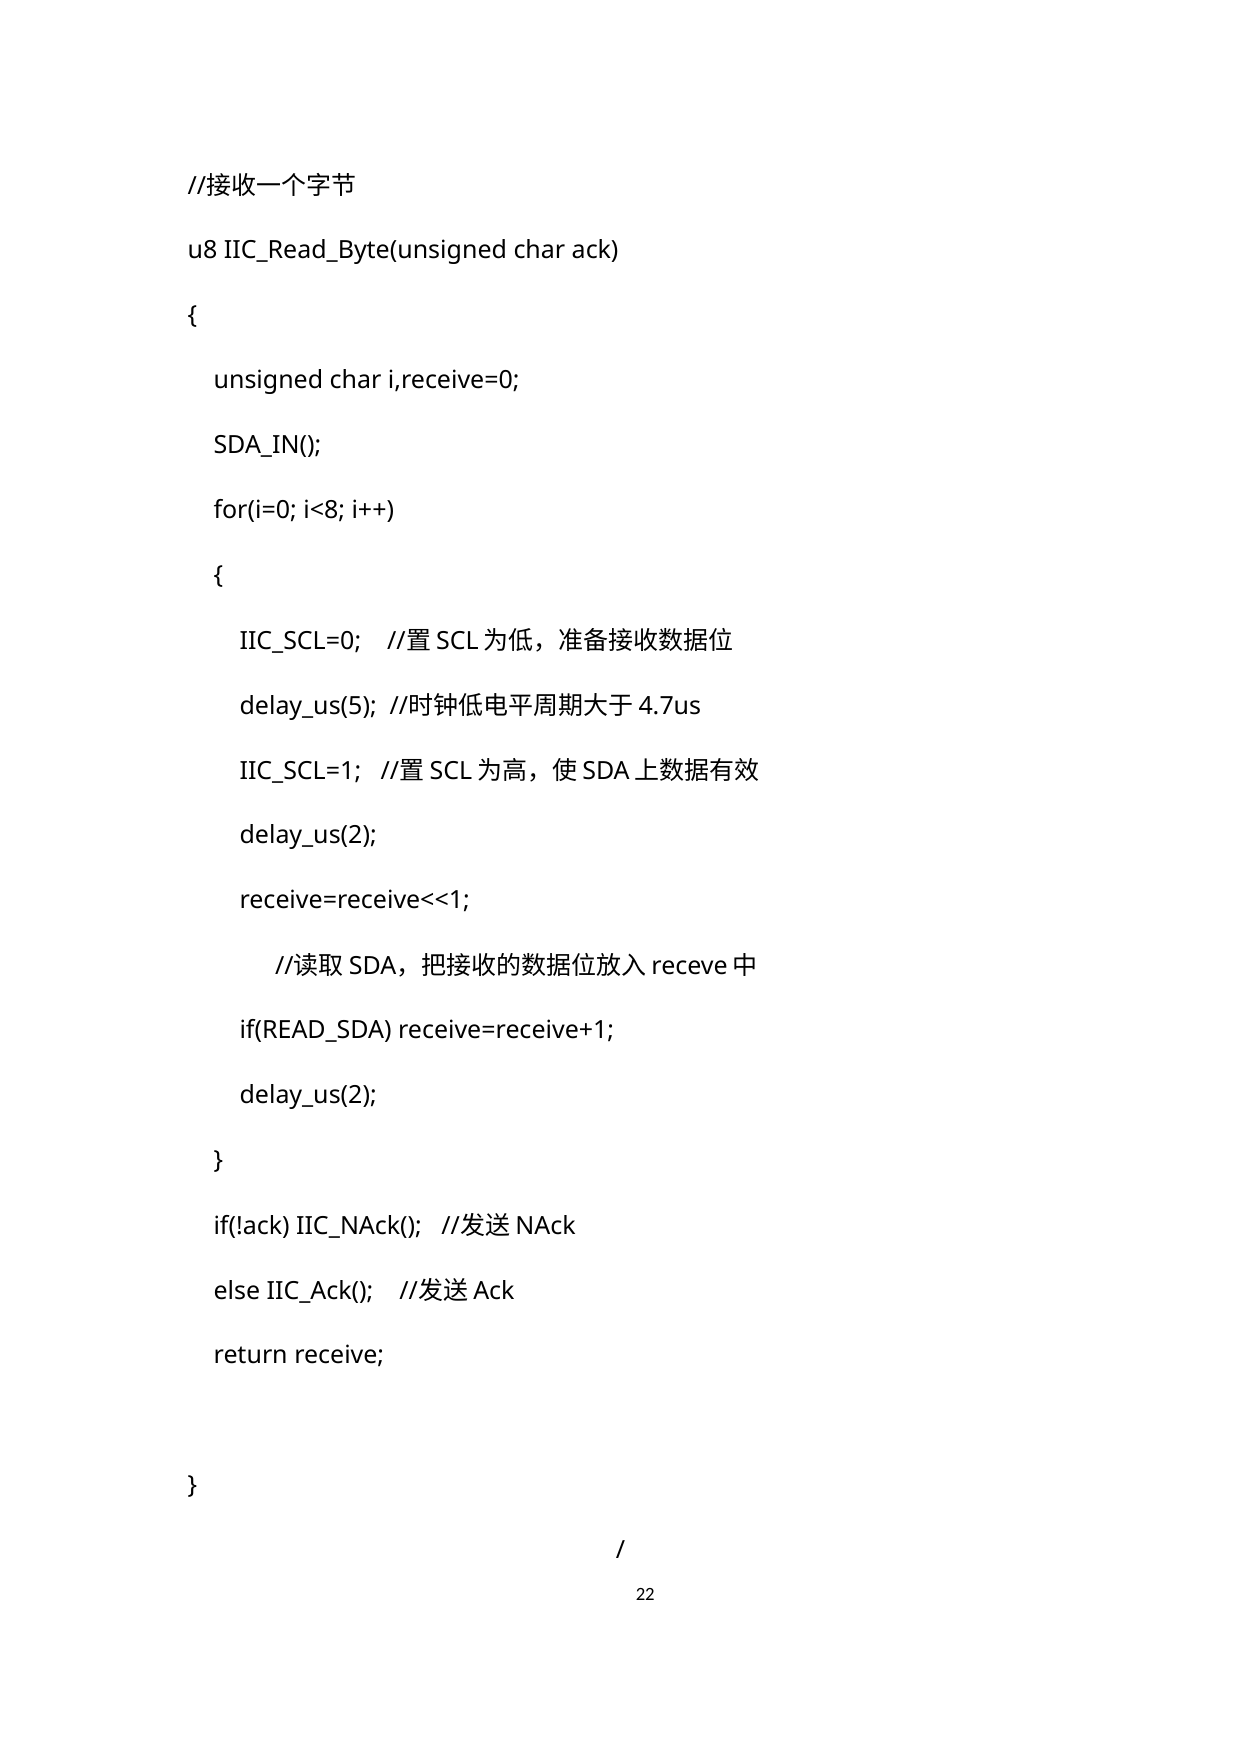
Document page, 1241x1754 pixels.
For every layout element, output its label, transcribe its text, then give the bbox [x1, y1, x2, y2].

text u8 IIC_Read_Byte(unsigned char ack) [187, 216, 1053, 281]
text receive=receive<<1; [187, 866, 1053, 931]
text delay_us(2); [187, 801, 1053, 866]
text if(!ack) IIC_NAck(); //发送NAck [187, 1191, 1053, 1256]
text for(i=0; i<8; i++) [187, 476, 1053, 541]
text IIC_SCL=1; //置SCL为高，使SDA上数据有效 [187, 736, 1053, 801]
text } [187, 1126, 1053, 1191]
text return receive; [187, 1321, 1053, 1386]
text if(READ_SDA) receive=receive+1; [187, 996, 1053, 1061]
text } [187, 1451, 1053, 1516]
text IIC_SCL=0; //置SCL为低，准备接收数据位 [187, 606, 1053, 671]
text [187, 1516, 1053, 1581]
text delay_us(5); //时钟低电平周期大于4.7us [187, 671, 1053, 736]
text delay_us(2); [187, 1061, 1053, 1126]
text //读取SDA，把接收的数据位放入receve中 [187, 931, 1053, 996]
text //接收一个字节 [187, 151, 1053, 216]
text { [187, 281, 1053, 346]
text else IIC_Ack(); //发送Ack [187, 1256, 1053, 1321]
text unsigned char i,receive=0; [187, 346, 1053, 411]
text { [187, 541, 1053, 606]
text SDA_IN(); [187, 411, 1053, 476]
